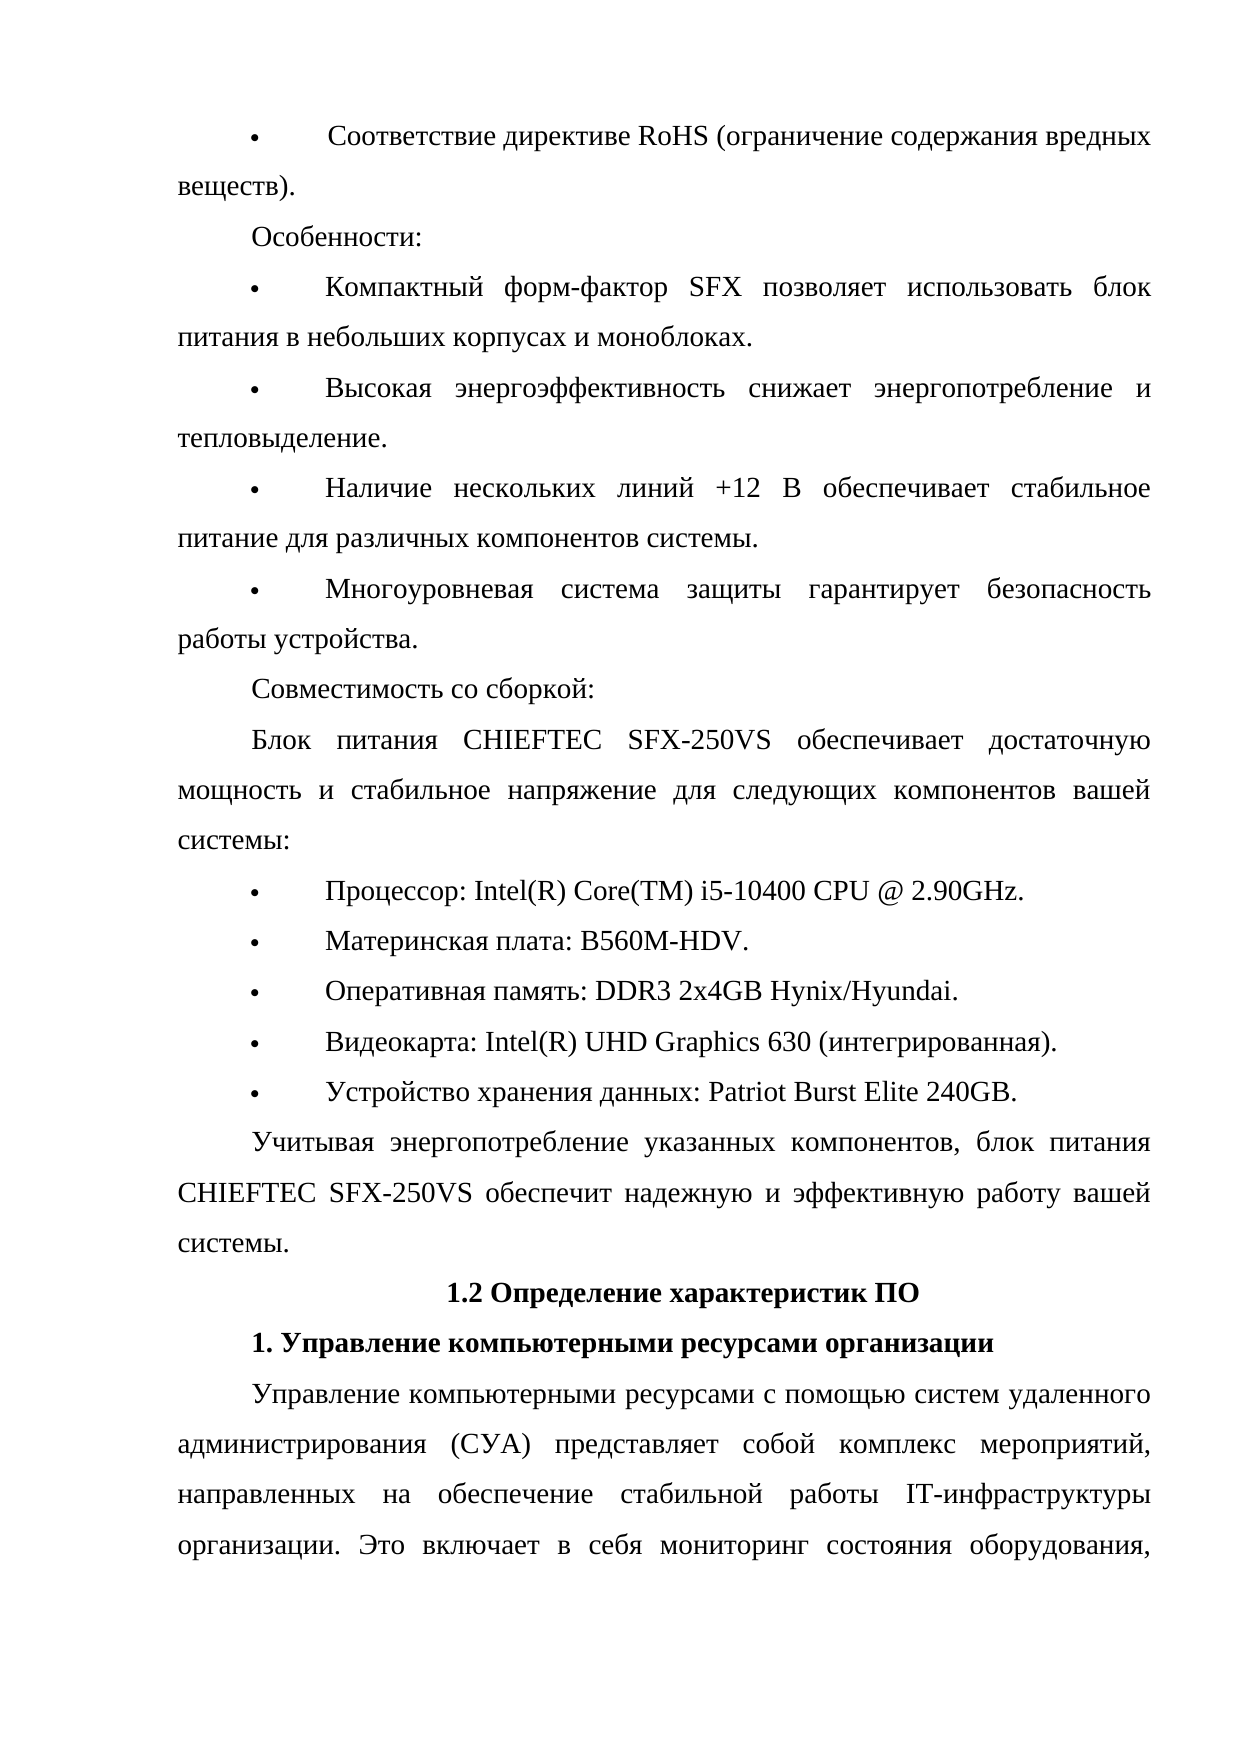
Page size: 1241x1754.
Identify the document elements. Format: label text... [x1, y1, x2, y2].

list Определение характеристик ПО [215, 1275, 1152, 1309]
list Оперативная память: DDR3 2x4GB Hynix/Hyundai. [177, 973, 1152, 1007]
list Материнская плата: B560M-HDV. [177, 923, 1152, 957]
list Многоуровневая система защиты гарантирует безопасность работы устройства. [177, 571, 1152, 655]
text Особенности: [177, 219, 1152, 252]
list Видеокарта: Intel(R) UHD Graphics 630 (интегрированная). [177, 1024, 1152, 1057]
list Соответствие директиве RoHS (ограничение содержания вредных веществ). [177, 118, 1152, 202]
text Блок питания CHIEFTEC SFX-250VS обеспечивает достаточную мощность и стабильное напряжение для следующих компонентов вашей системы: [177, 722, 1152, 856]
text 1. Управление компьютерными ресурсами организации [177, 1326, 1152, 1359]
list Наличие нескольких линий +12 В обеспечивает стабильное питание для различных компонентов системы. [177, 470, 1152, 554]
text Совместимость со сборкой: [177, 672, 1152, 705]
list Компактный форм-фактор SFX позволяет использовать блок питания в небольших корпусах и моноблоках. [177, 269, 1152, 353]
list Устройство хранения данных: Patriot Burst Elite 240GB. [177, 1074, 1152, 1108]
text Учитывая энергопотребление указанных компонентов, блок питания CHIEFTEC SFX-250VS обеспечит надежную и эффективную работу вашей системы. [177, 1124, 1152, 1258]
list Процессор: Intel(R) Core(TM) i5-10400 CPU @ 2.90GHz. [177, 873, 1152, 906]
list Высокая энергоэффективность снижает энергопотребление и тепловыделение. [177, 370, 1152, 453]
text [177, 1376, 1152, 1560]
